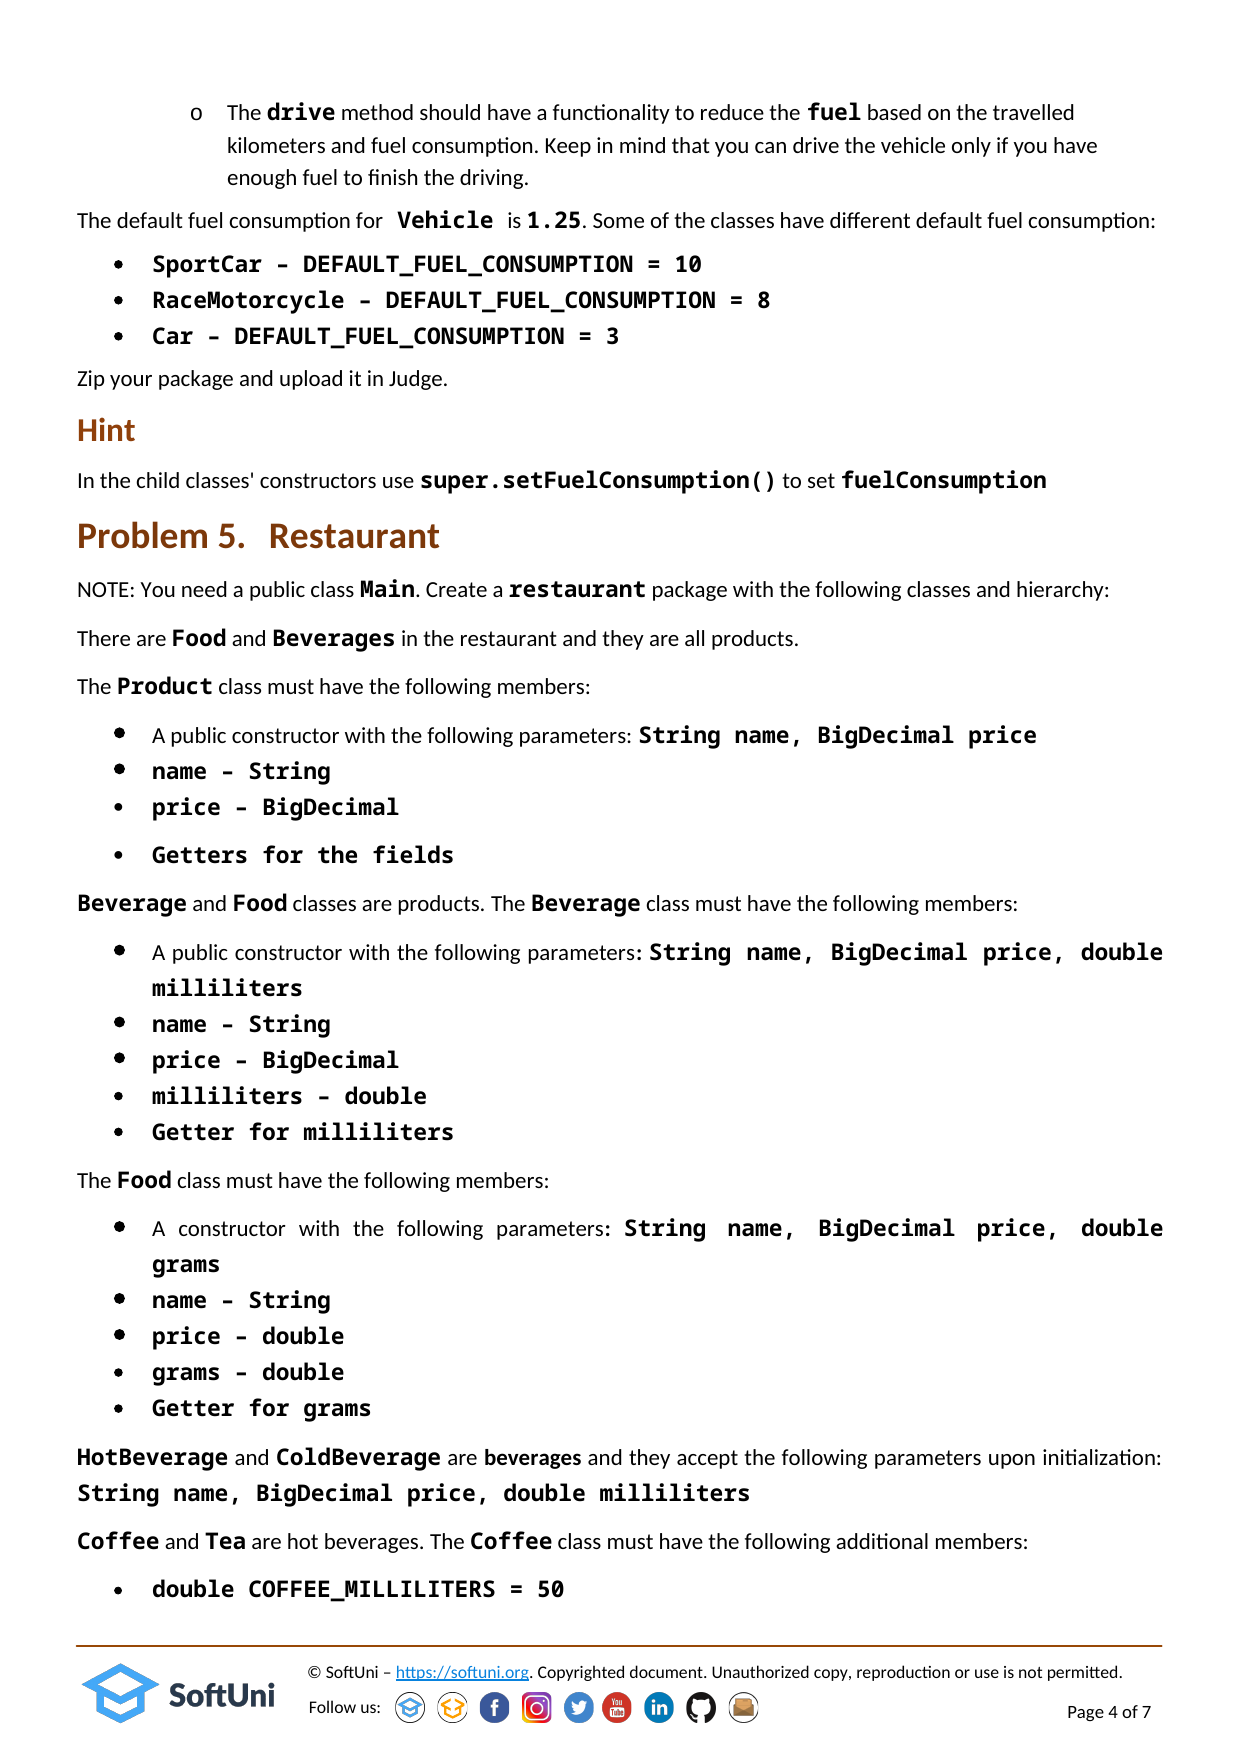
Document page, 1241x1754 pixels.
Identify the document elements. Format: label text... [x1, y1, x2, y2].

list The drive method should have a functionality to reduce the fuel based on the travelled kilometers and fuel consumption. Keep in mind that you can drive the vehicle only if you have enough fuel to finish the driving. [189, 95, 1163, 191]
text HotBeverage and ColdBeverage are beverages and they accept the following parameters upon initialization: String name, BigDecimal price, double milliliters [77, 1441, 1163, 1508]
picture [602, 1692, 632, 1723]
list Getters for the fields [114, 839, 1163, 870]
picture [665, 1692, 674, 1701]
text Beverage and Food classes are products. The Beverage class must have the following members: [77, 887, 1163, 919]
picture [644, 1714, 653, 1723]
picture [686, 1692, 716, 1723]
list name – String [114, 1008, 1163, 1039]
text In the child classes' constructors use super.setFuelConsumption() to set fuelConsumption [77, 464, 1163, 495]
text The default fuel consumption for Vehicle is 1.25. Some of the classes have different default fuel consumption: [77, 204, 1163, 235]
list A public constructor with the following parameters: String name, BigDecimal price [114, 719, 1163, 750]
picture [522, 1692, 552, 1723]
text The Product class must have the following members: [77, 670, 1163, 701]
subtitle Restaurant [77, 512, 1163, 558]
list SportCar – DEFAULT_FUEL_CONSUMPTION = 10 [114, 248, 1163, 279]
picture [75, 1658, 281, 1729]
picture [644, 1692, 653, 1701]
list RaceMotorcycle – DEFAULT_FUEL_CONSUMPTION = 8 [114, 284, 1163, 315]
list price – BigDecimal [114, 1044, 1163, 1075]
list price – double [114, 1320, 1163, 1351]
list Car – DEFAULT_FUEL_CONSUMPTION = 3 [114, 320, 1163, 351]
text NOTE: You need a public class Main. Create a restaurant package with the following classes and hierarchy: [77, 573, 1163, 604]
subtitle Hint [77, 409, 1163, 449]
list name – String [114, 1284, 1163, 1316]
picture [658, 1705, 667, 1714]
text Coffee and Tea are hot beverages. The Coffee class must have the following additional members: [77, 1525, 1163, 1556]
picture [728, 1692, 759, 1723]
list A public constructor with the following parameters: String name, BigDecimal price, double milliliters [114, 936, 1163, 1003]
list A constructor with the following parameters: String name, BigDecimal price, double grams [114, 1212, 1163, 1279]
list grams – double [114, 1356, 1163, 1387]
text The Food class must have the following members: [77, 1164, 1163, 1195]
list name – String [114, 754, 1163, 786]
list double COFFEE_MILLILITERS = 50 [114, 1573, 1163, 1604]
list Getter for milliliters [114, 1116, 1163, 1147]
list Getter for grams [114, 1392, 1163, 1423]
picture [395, 1692, 425, 1723]
text Zip your package and upload it in Judge. [77, 364, 1163, 392]
picture [437, 1692, 468, 1723]
text There are Food and Beverages in the restaurant and they are all products. [77, 622, 1163, 653]
picture [564, 1692, 594, 1723]
list price – BigDecimal [114, 791, 1163, 822]
list milliliters – double [114, 1079, 1163, 1111]
picture [665, 1714, 674, 1723]
picture [479, 1692, 510, 1723]
